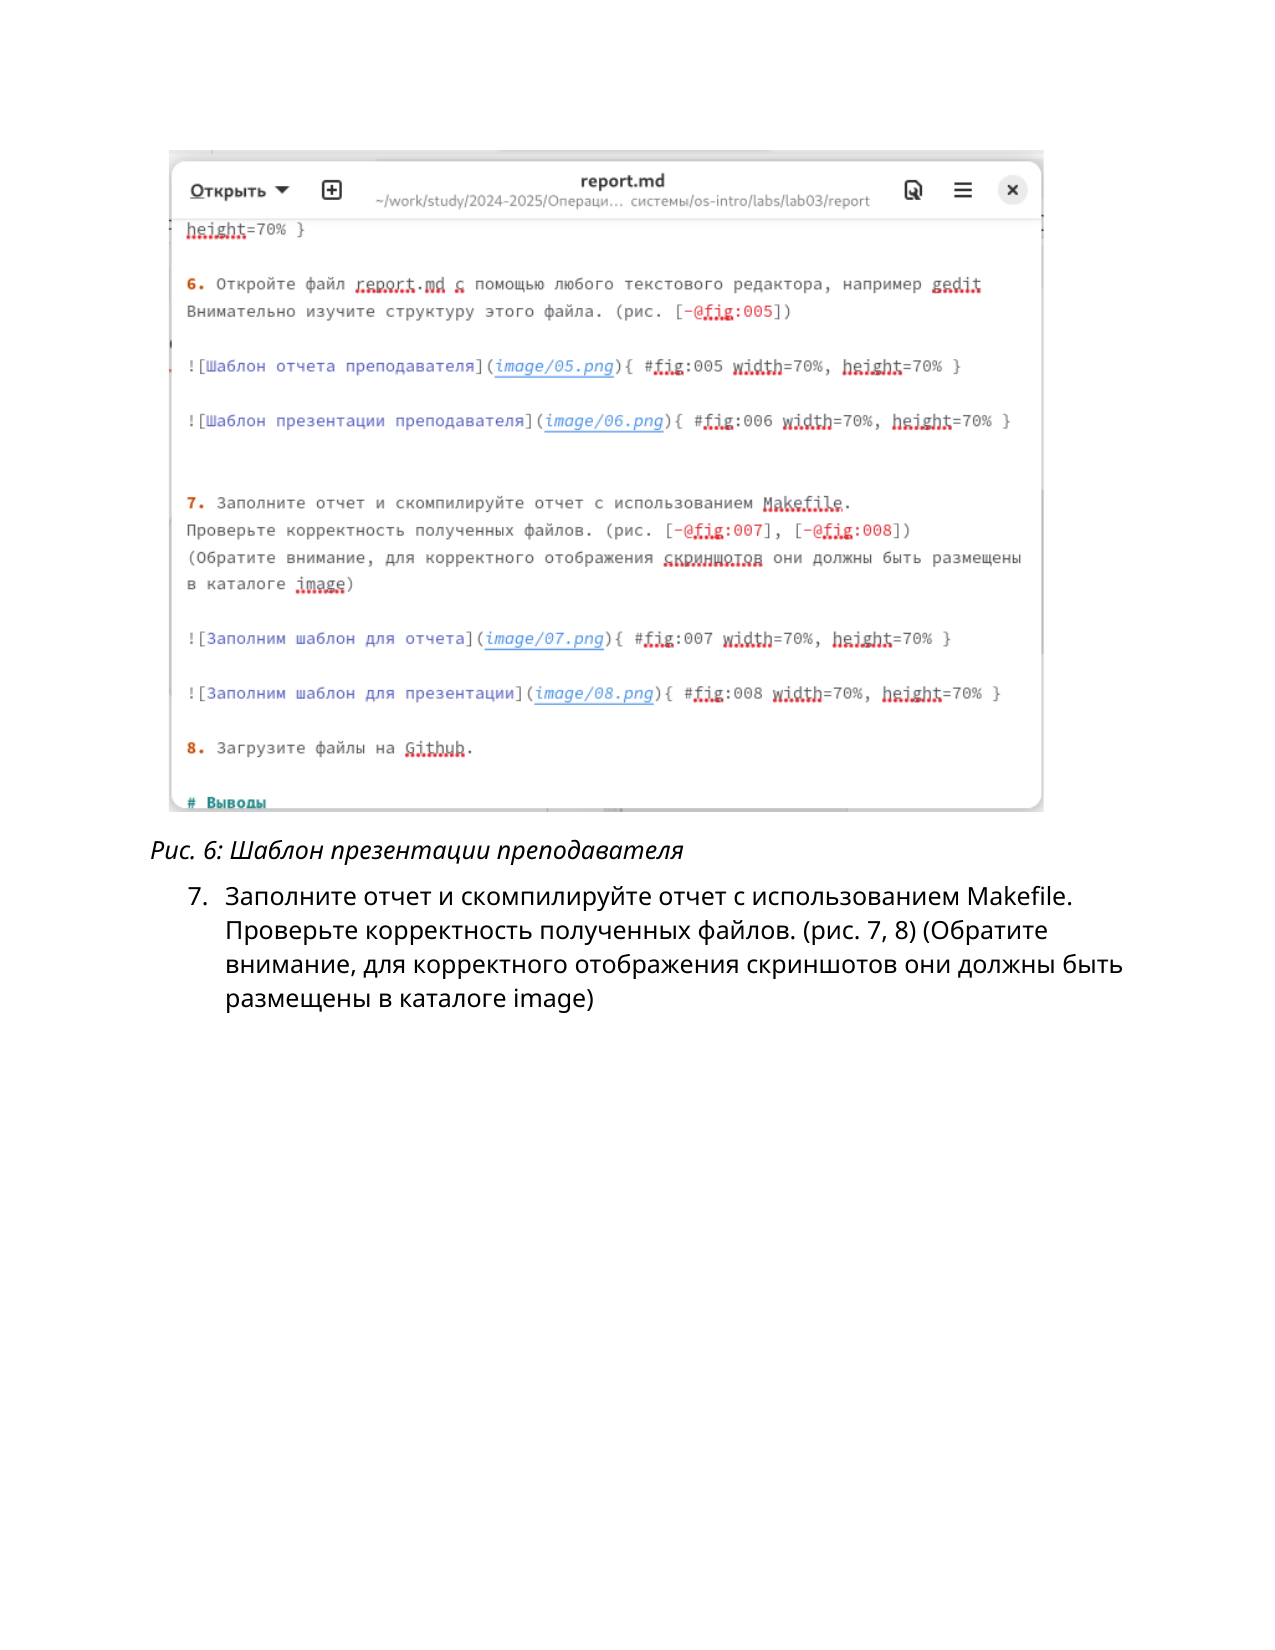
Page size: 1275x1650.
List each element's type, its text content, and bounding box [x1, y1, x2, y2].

list Заполните отчет и скомпилируйте отчет с использованием Makefile. Проверьте корректность полученных файлов. (рис. 7, 8) (Обратите внимание, для корректного отображения скриншотов они должны быть размещены в каталоге image) [187, 879, 1125, 1015]
picture [168, 150, 1044, 812]
text Рис. 6: Шаблон презентации преподавателя [150, 832, 1125, 866]
